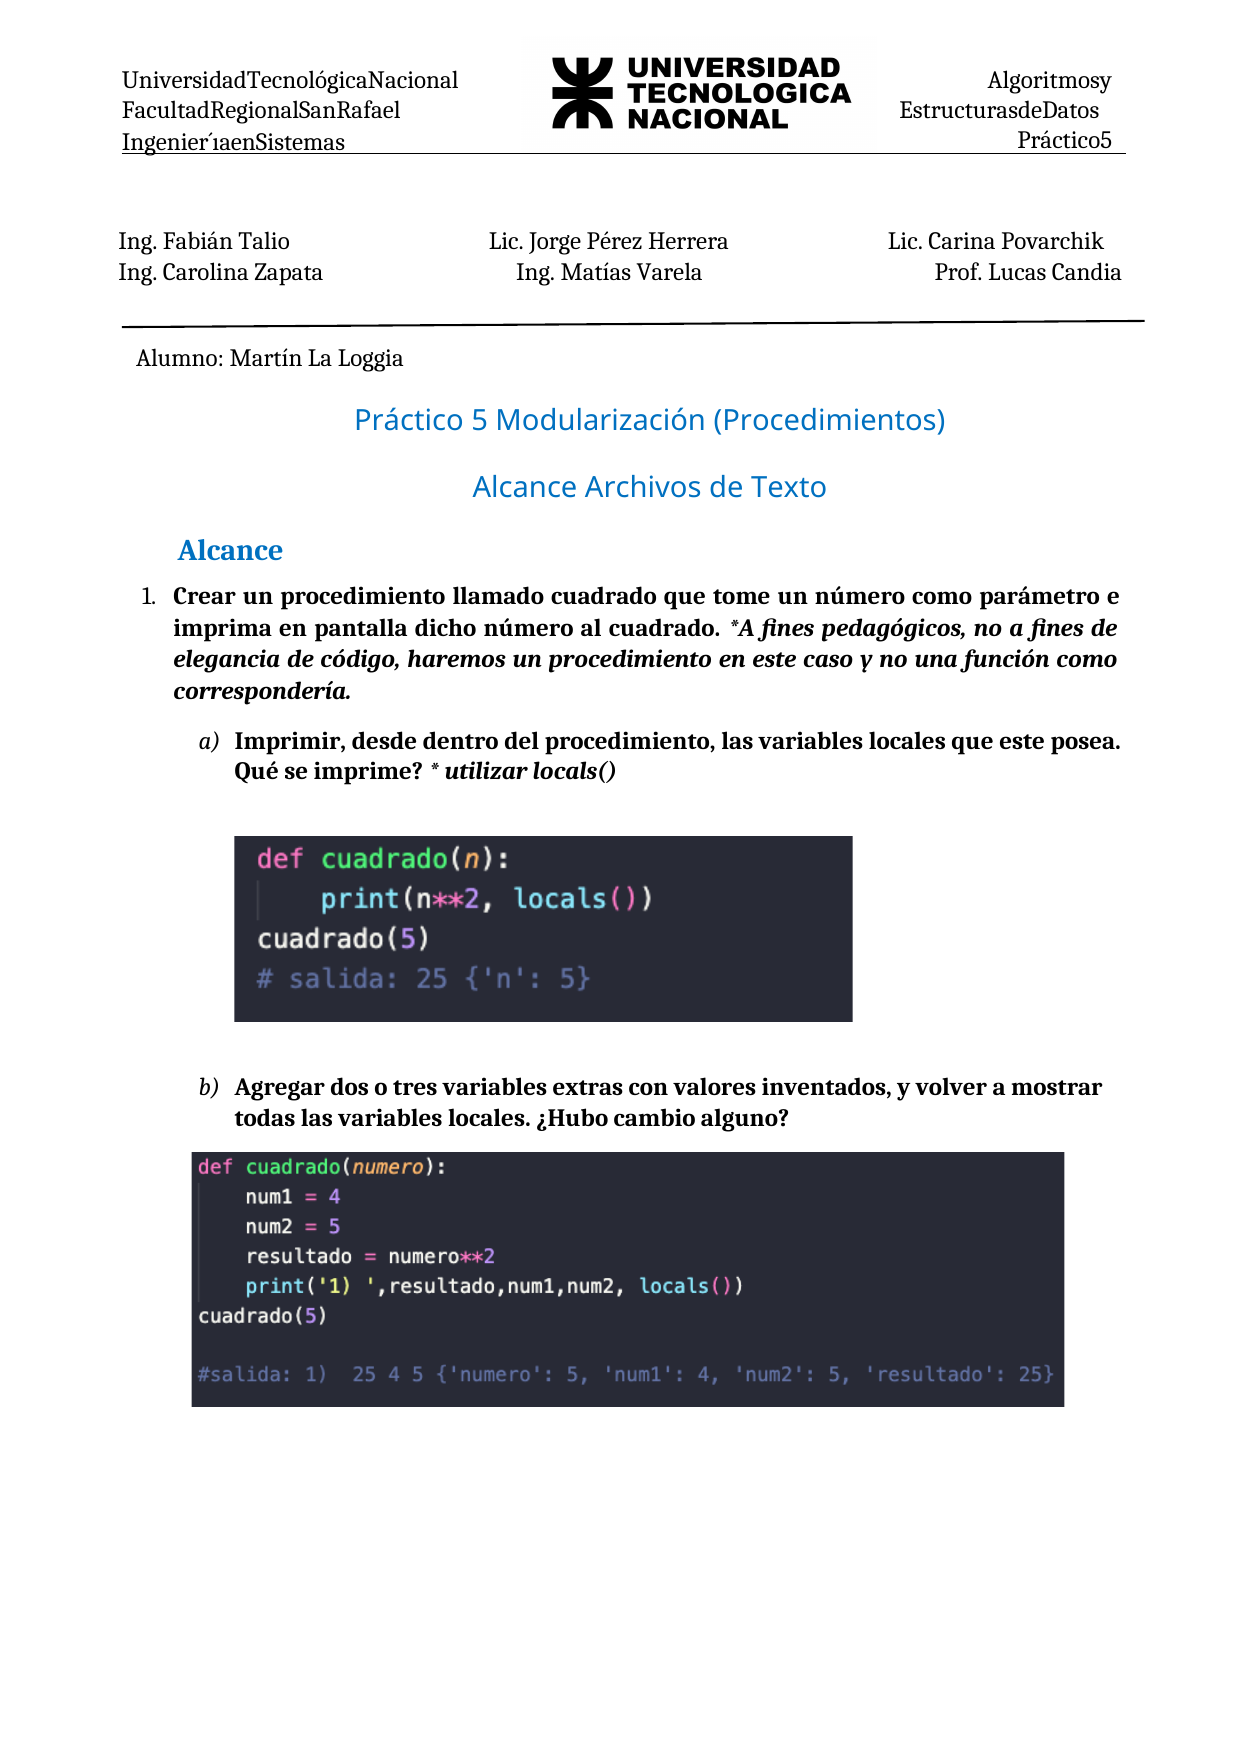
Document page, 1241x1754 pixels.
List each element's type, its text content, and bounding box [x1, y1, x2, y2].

picture [234, 836, 853, 1022]
text Alcance Archivos de Texto [177, 466, 1122, 506]
picture [521, 36, 877, 153]
picture [191, 1152, 1064, 1407]
subtitle Alcance [177, 533, 1122, 568]
table_header Lic. Jorge Pérez Herrera Ing. Matías Varela [489, 227, 888, 289]
text Alumno: Martín La Loggia [136, 344, 1122, 373]
list Imprimir, desde dentro del procedimiento, las variables locales que este posea. Qué se imprime? * utilizar locals() [198, 727, 1122, 786]
text Práctico 5 Modularización (Procedimientos) [177, 399, 1122, 439]
table_header Lic. Carina Povarchik Prof. Lucas Candia [888, 227, 1122, 289]
table_header Ing. Fabián Talio Ing. Carolina Zapata [118, 227, 488, 289]
list Agregar dos o tres variables extras con valores inventados, y volver a mostrar todas las variables locales. ¿Hubo cambio alguno? [198, 1073, 1122, 1132]
list Crear un procedimiento llamado cuadrado que tome un número como parámetro e imprima en pantalla dicho número al cuadrado. *A fines pedagógicos, no a fines de elegancia de código, haremos un procedimiento en este caso y no una función como correspondería. [142, 582, 1121, 706]
